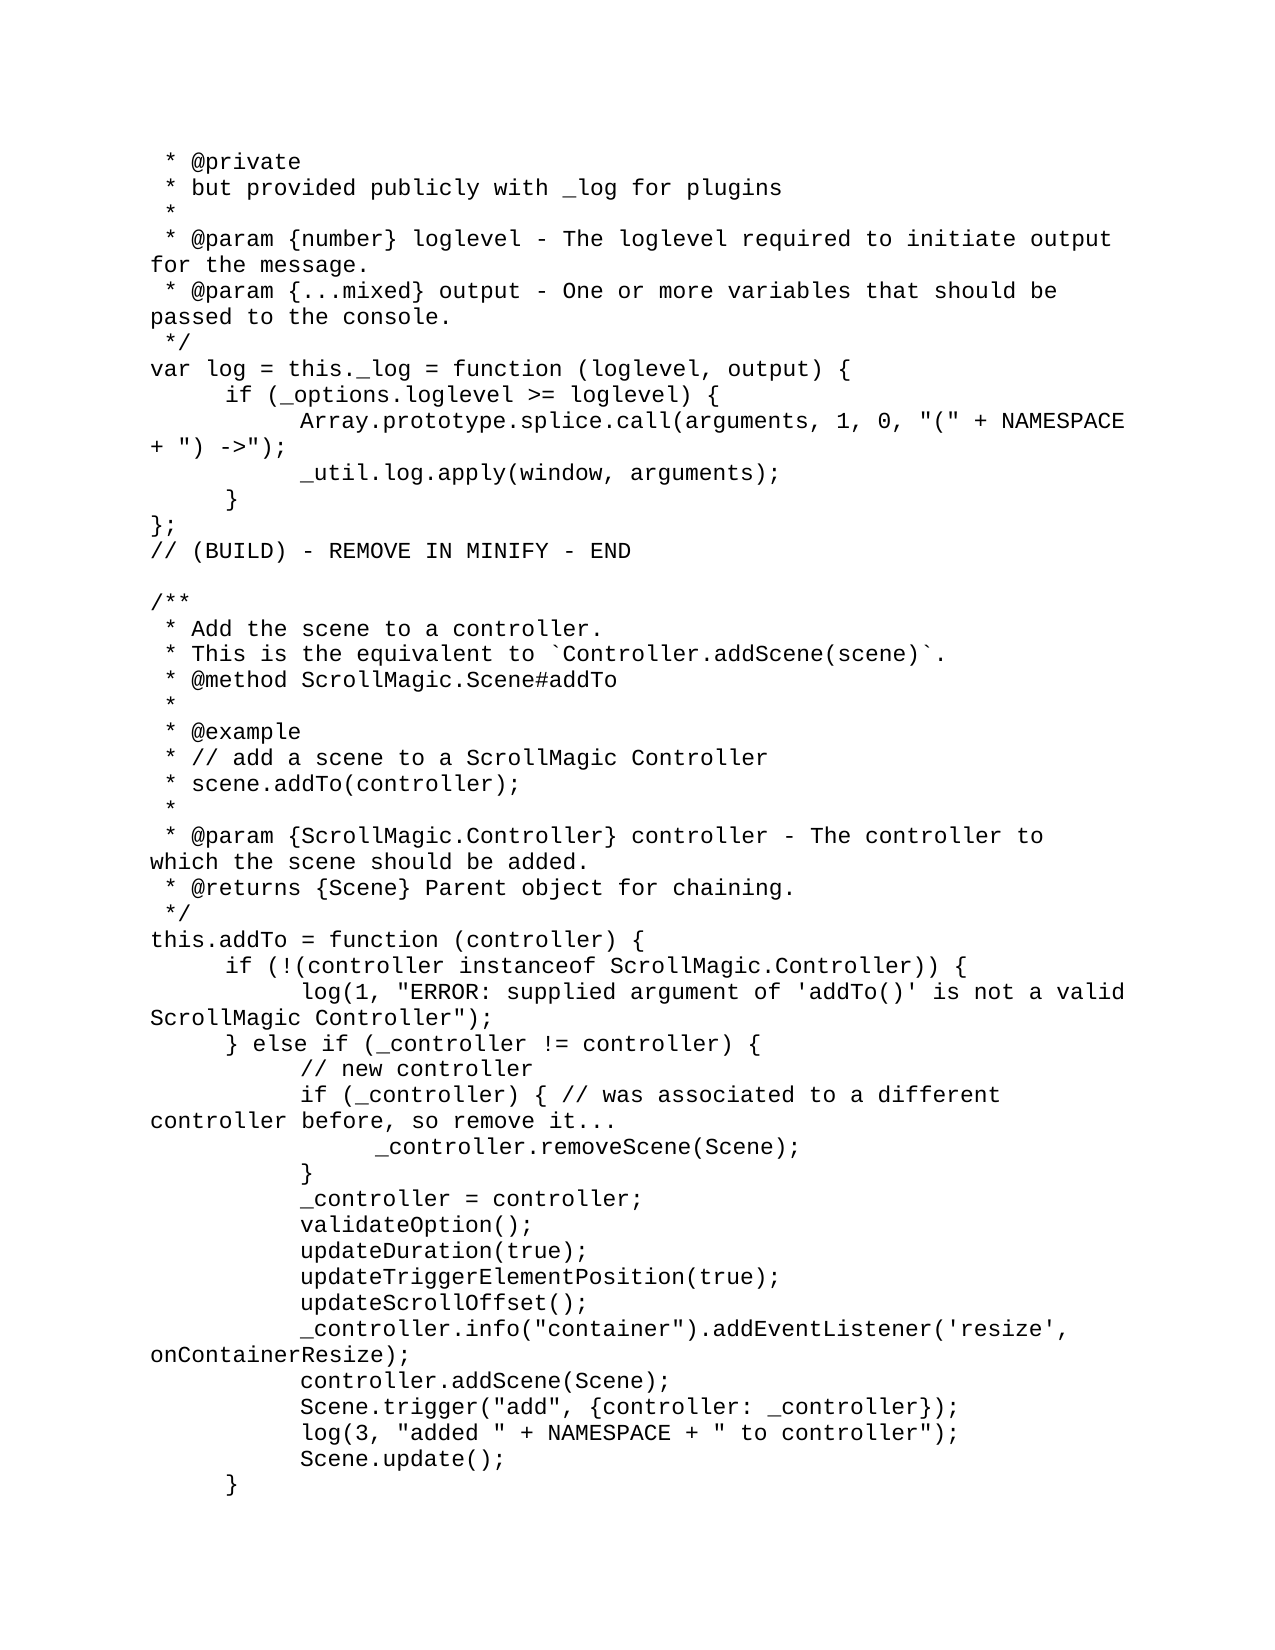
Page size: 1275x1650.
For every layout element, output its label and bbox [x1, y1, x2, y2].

text [150, 150, 1125, 1499]
